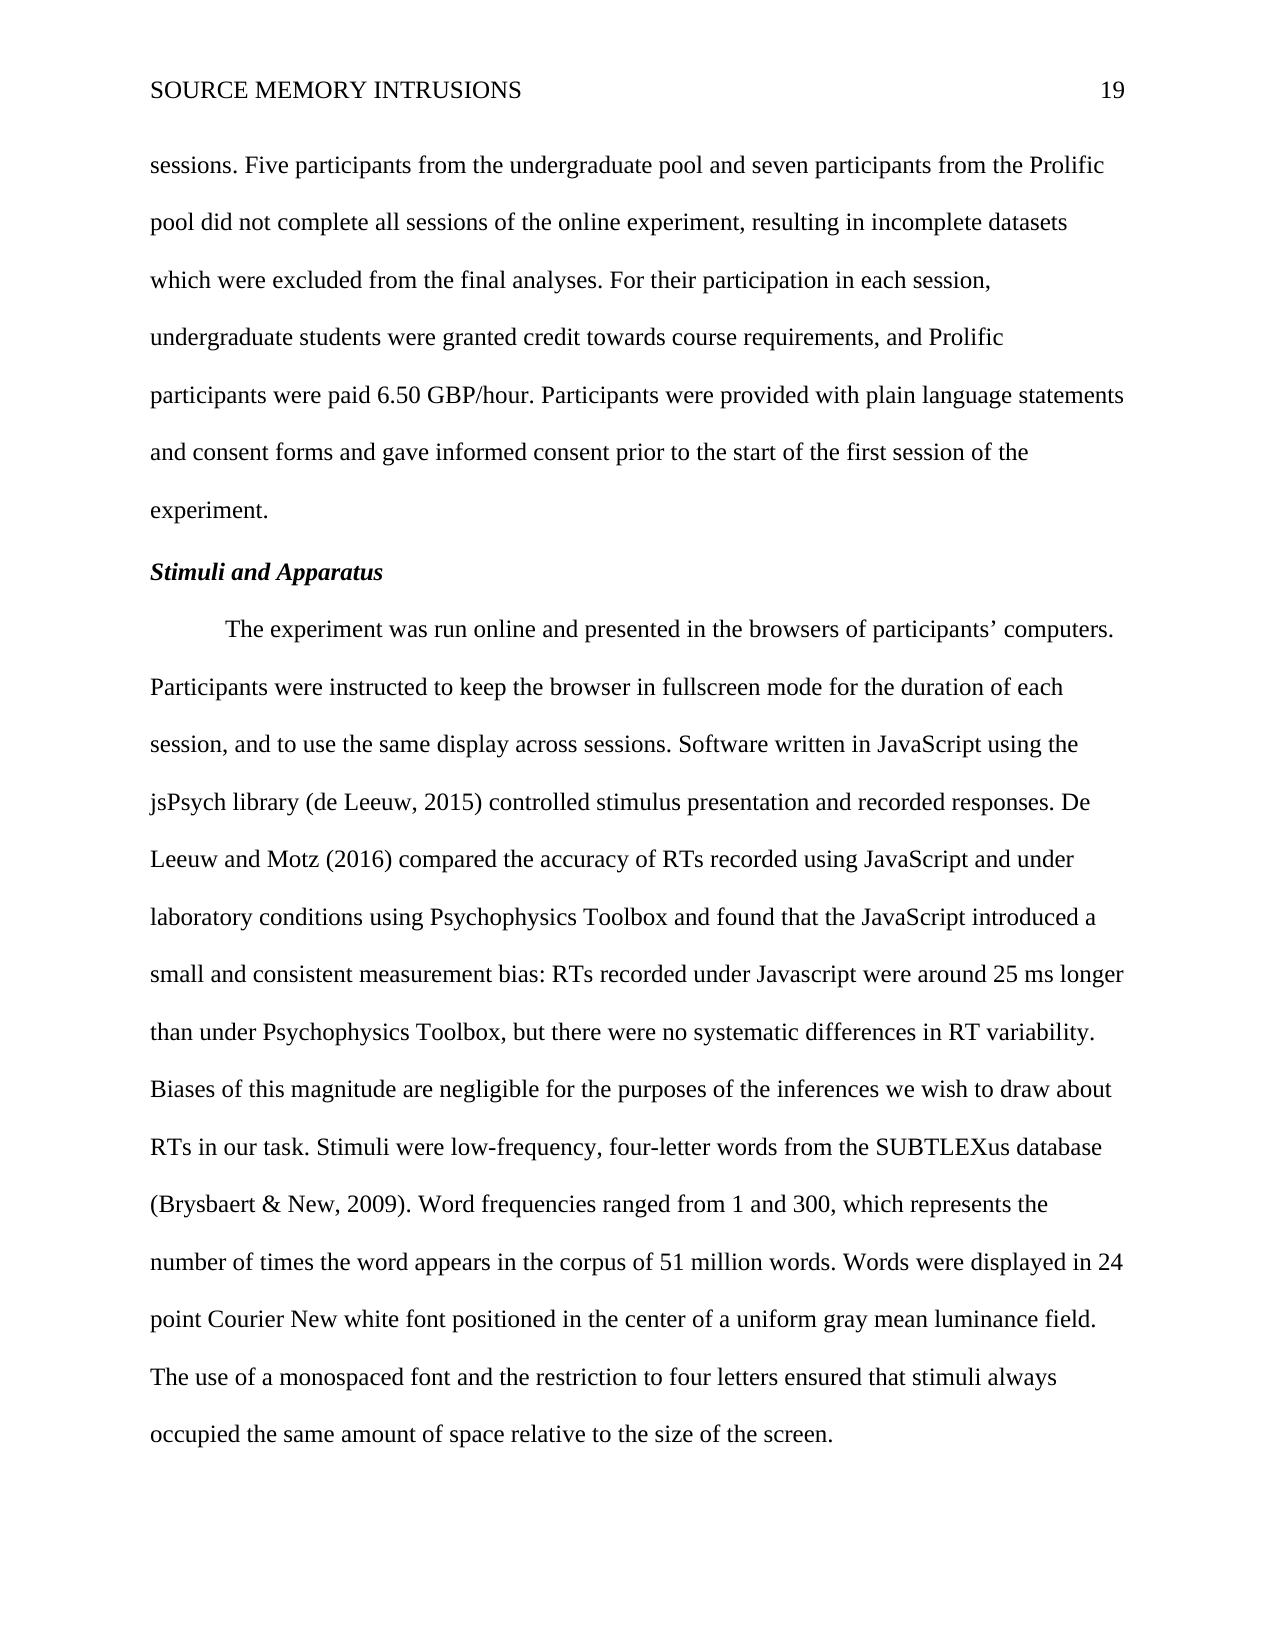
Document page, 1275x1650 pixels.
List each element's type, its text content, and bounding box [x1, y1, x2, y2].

text The experiment was run online and presented in the browsers of participants’ computers. Participants were instructed to keep the browser in fullscreen mode for the duration of each session, and to use the same display across sessions. Software written in JavaScript using the jsPsych library (de Leeuw, 2015) controlled stimulus presentation and recorded responses. De Leeuw and Motz (2016) compared the accuracy of RTs recorded using JavaScript and under laboratory conditions using Psychophysics Toolbox and found that the JavaScript introduced a small and consistent measurement bias: RTs recorded under Javascript were around 25 ms longer than under Psychophysics Toolbox, but there were no systematic differences in RT variability. Biases of this magnitude are negligible for the purposes of the inferences we wish to draw about RTs in our task. Stimuli were low-frequency, four-letter words from the SUBTLEXus database (Brysbaert & New, 2009). Word frequencies ranged from 1 and 300, which represents the number of times the word appears in the corpus of 51 million words. Words were displayed in 24 point Courier New white font positioned in the center of a uniform gray mean luminance field. The use of a monospaced font and the restriction to four letters ensured that stimuli always occupied the same amount of space relative to the size of the screen. [150, 614, 1125, 1448]
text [150, 150, 1125, 524]
subtitle Stimuli and Apparatus [150, 557, 1125, 585]
